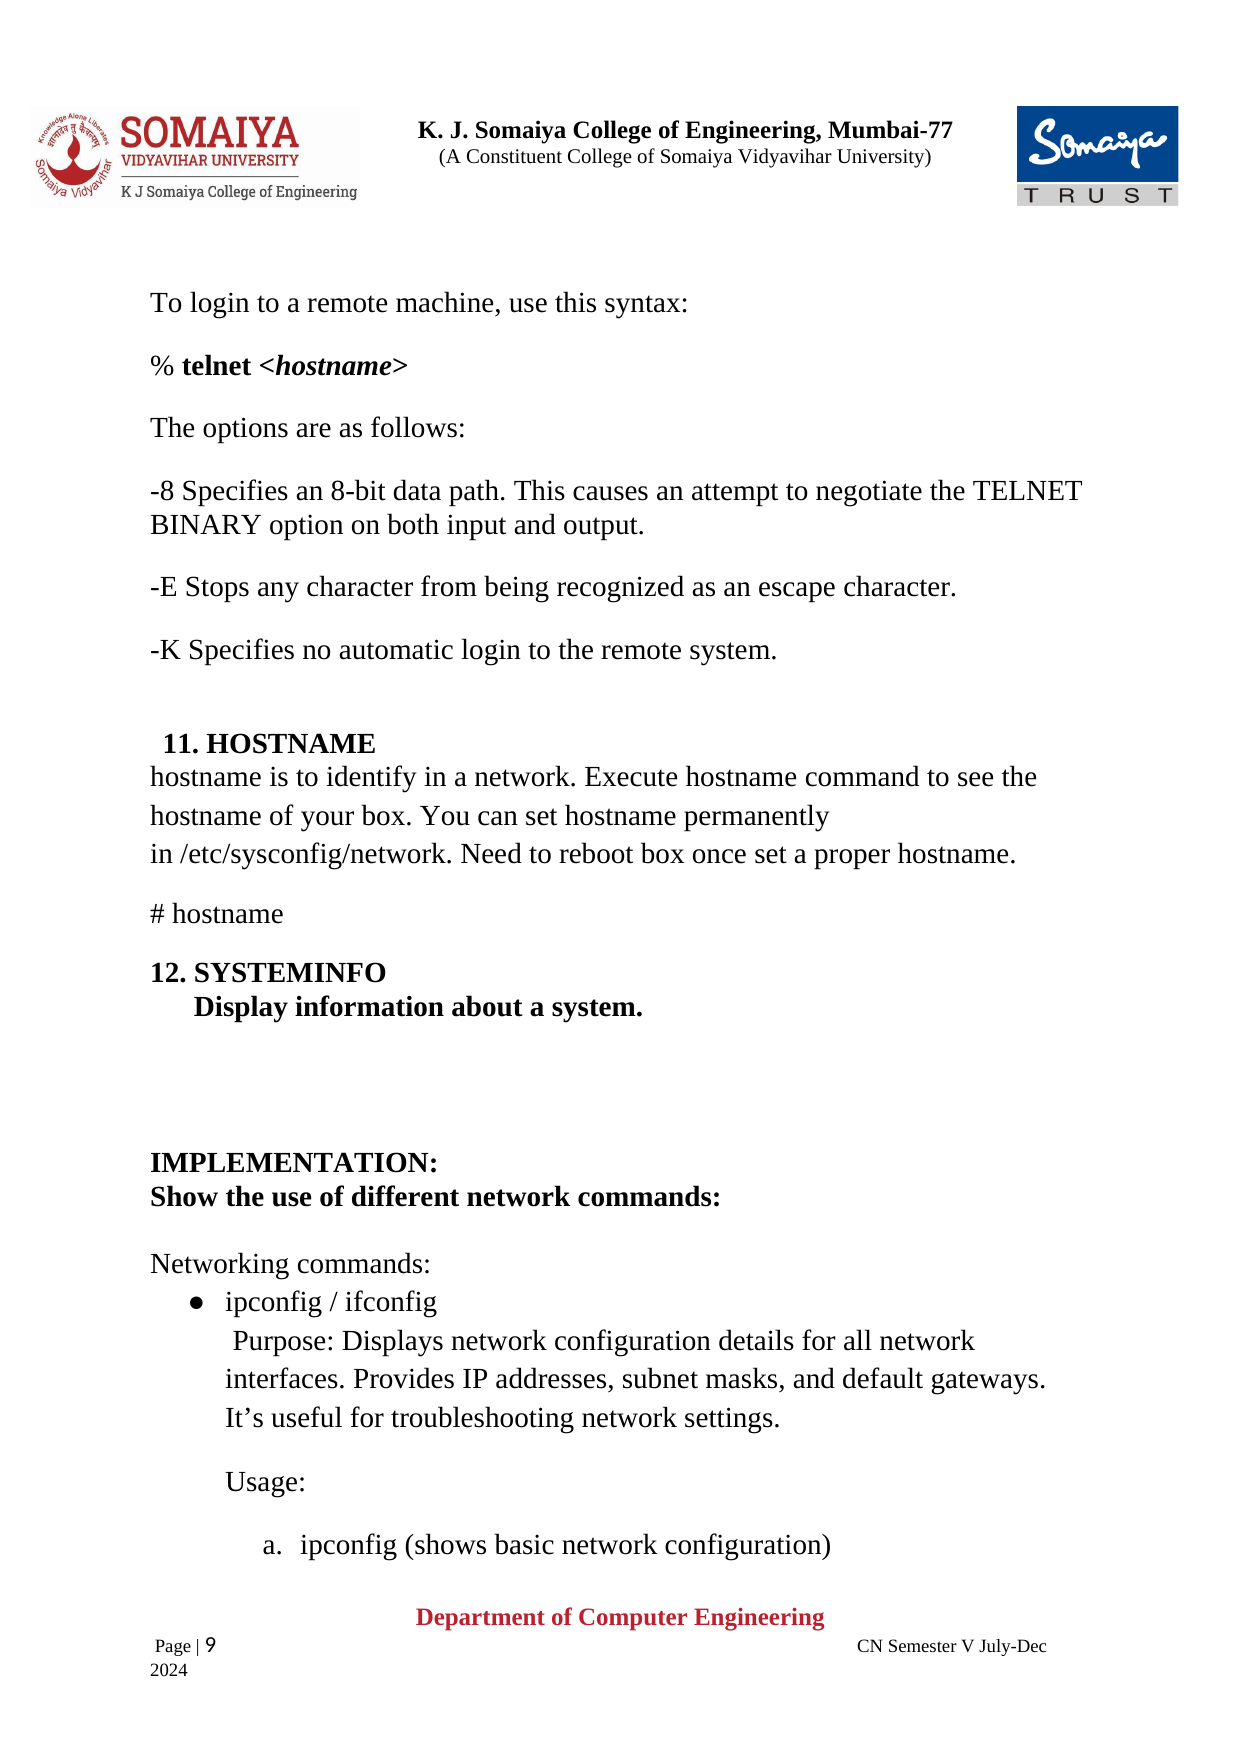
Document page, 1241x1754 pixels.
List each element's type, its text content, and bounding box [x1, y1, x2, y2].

text Display information about a system. [150, 989, 1090, 1022]
text -8 Specifies an 8-bit data path. This causes an attempt to negotiate the TELNET BINARY option on both input and output. [150, 473, 1090, 540]
text The options are as follows: [150, 411, 1090, 444]
text -K Specifies no automatic login to the remote system. [150, 632, 1090, 666]
picture [1017, 106, 1179, 206]
text # hostname [150, 896, 1090, 929]
text % telnet <hostname> [150, 348, 1090, 381]
text To login to a remote machine, use this syntax: [150, 285, 1090, 319]
text Usage: [225, 1464, 1090, 1497]
text 12. SYSTEMINFO [150, 955, 1090, 989]
text 11. HOSTNAME [162, 728, 1084, 759]
text IMPLEMENTATION: [150, 1078, 1090, 1179]
picture [30, 106, 361, 208]
text -E Stops any character from being recognized as an escape character. [150, 569, 1090, 603]
text Show the use of different network commands: [150, 1179, 1090, 1212]
text Networking commands: [150, 1246, 1090, 1279]
list ipconfig (shows basic network configuration) [262, 1527, 1090, 1561]
text hostname is to identify in a network. Execute hostname command to see the hostname of your box. You can set hostname permanently in /etc/sysconfig/network. Need to reboot box once set a proper hostname. [150, 759, 1090, 870]
list ipconfig / ifconfig Purpose: Displays network configuration details for all network interfaces. Provides IP addresses, subnet masks, and default gateways. It’s useful for troubleshooting network settings. [187, 1284, 1090, 1434]
